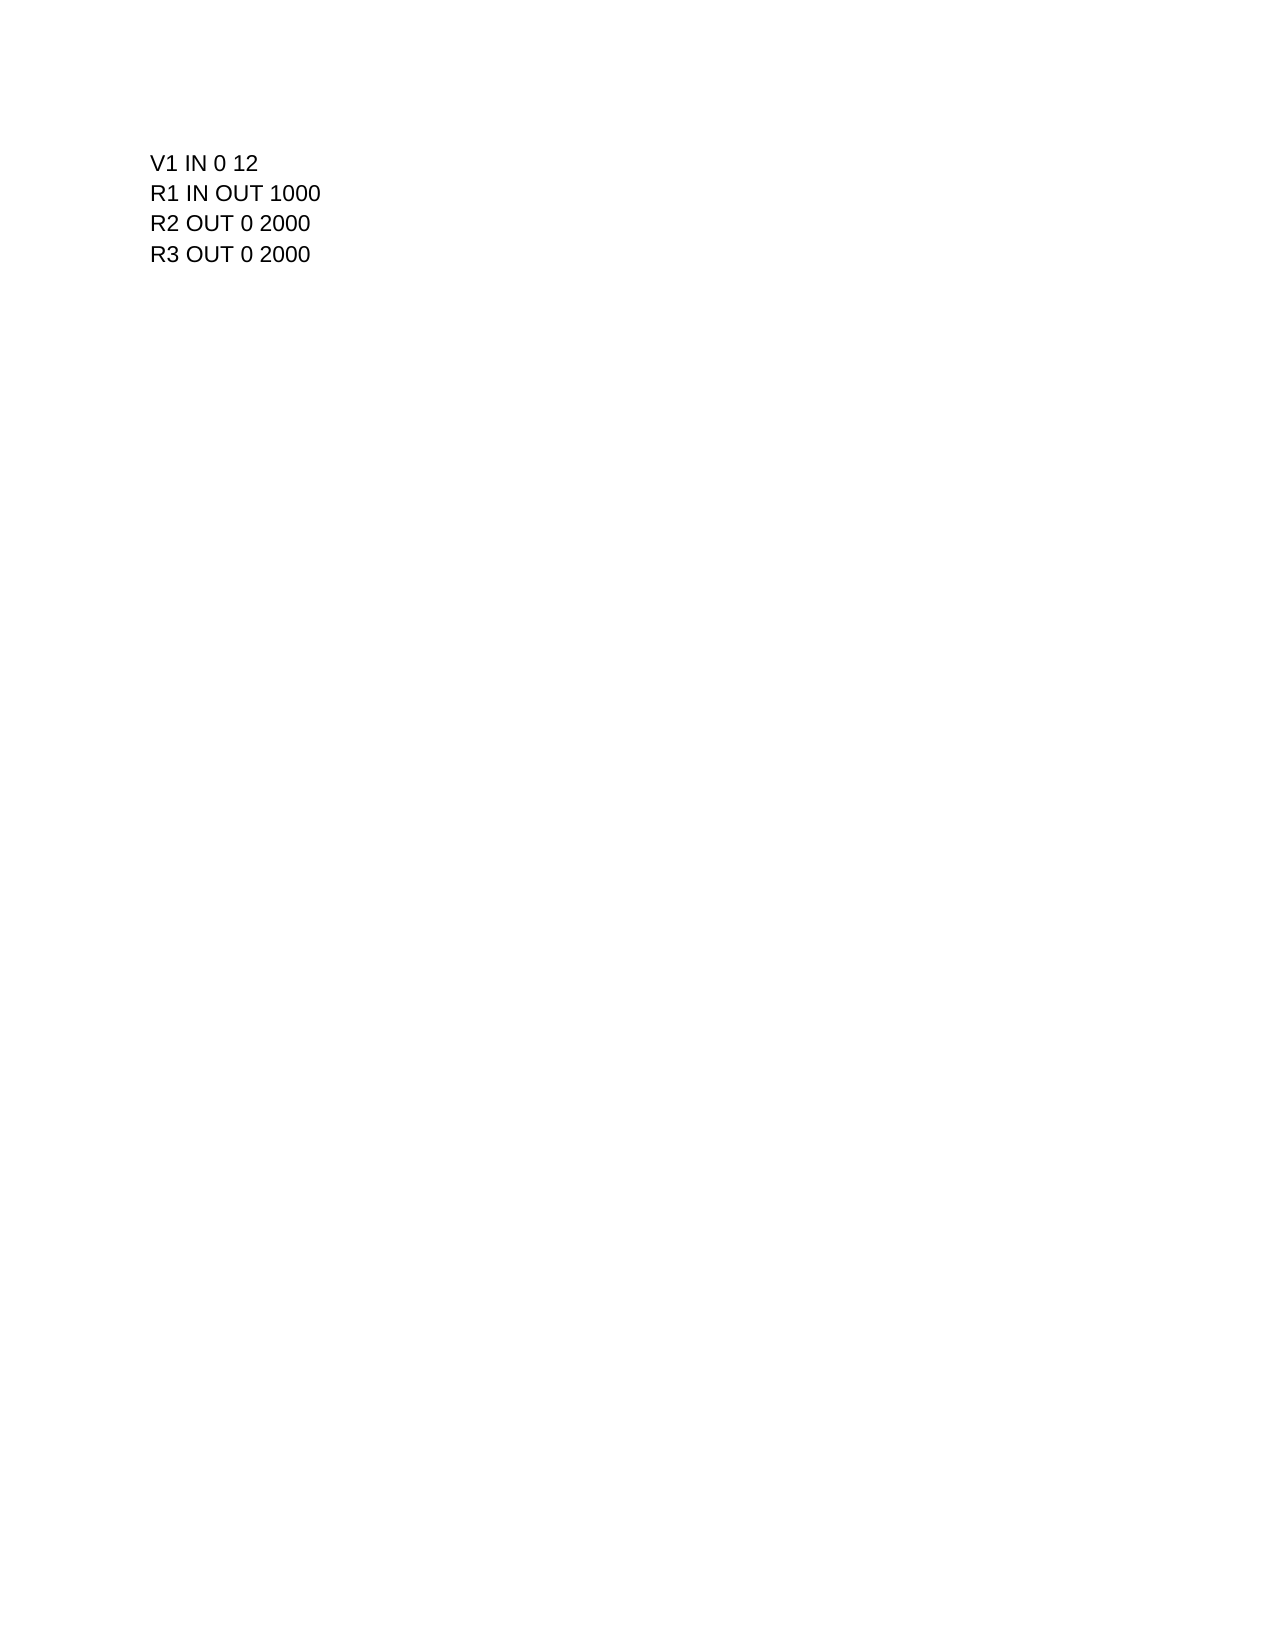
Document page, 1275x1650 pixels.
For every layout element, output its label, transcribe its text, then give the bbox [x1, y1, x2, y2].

text R2 OUT 0 2000 [150, 210, 1125, 237]
text R1 IN OUT 1000 [150, 180, 1125, 207]
text R3 OUT 0 2000 [150, 241, 1125, 267]
text V1 IN 0 12 [150, 150, 1125, 176]
